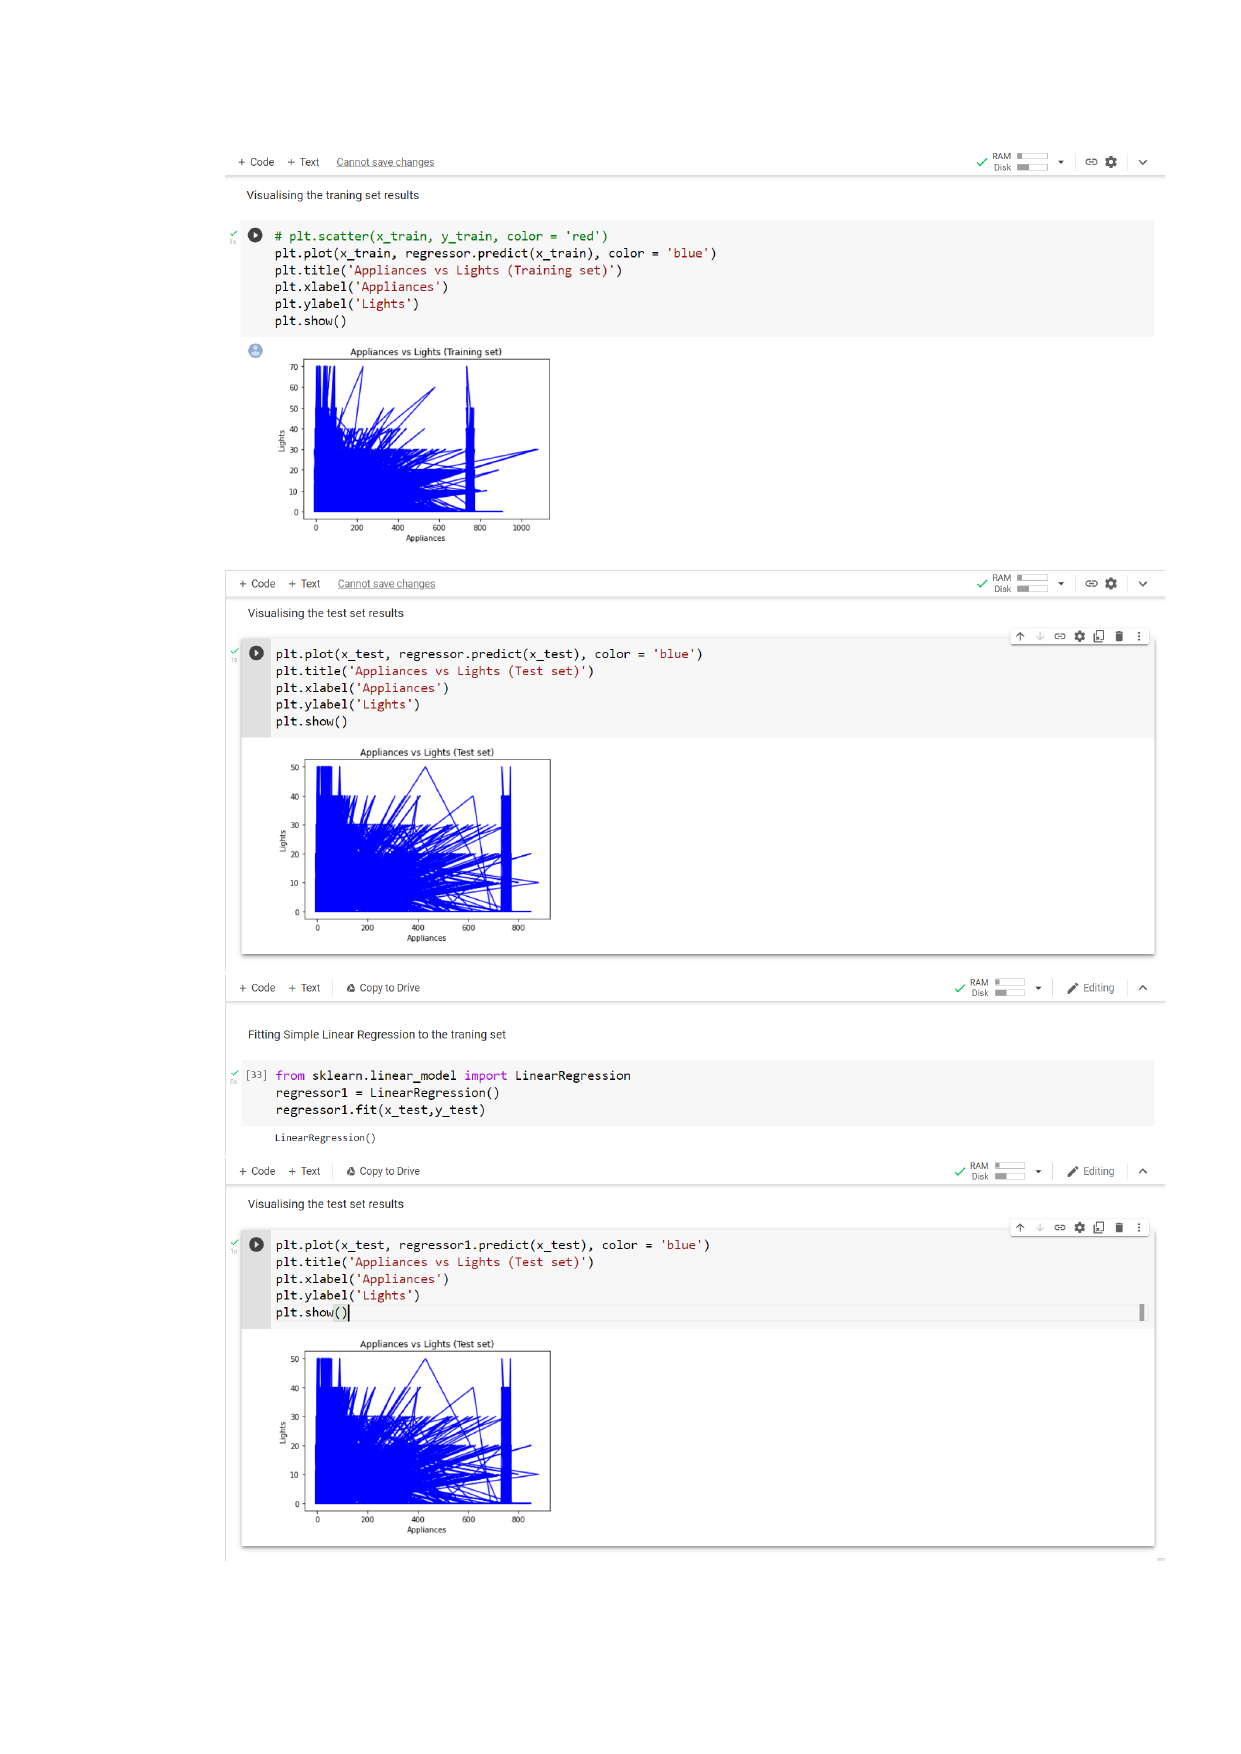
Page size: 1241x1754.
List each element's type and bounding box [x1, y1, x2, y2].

picture [225, 975, 1166, 1155]
picture [225, 150, 1166, 567]
picture [225, 570, 1166, 971]
picture [225, 1158, 1166, 1561]
